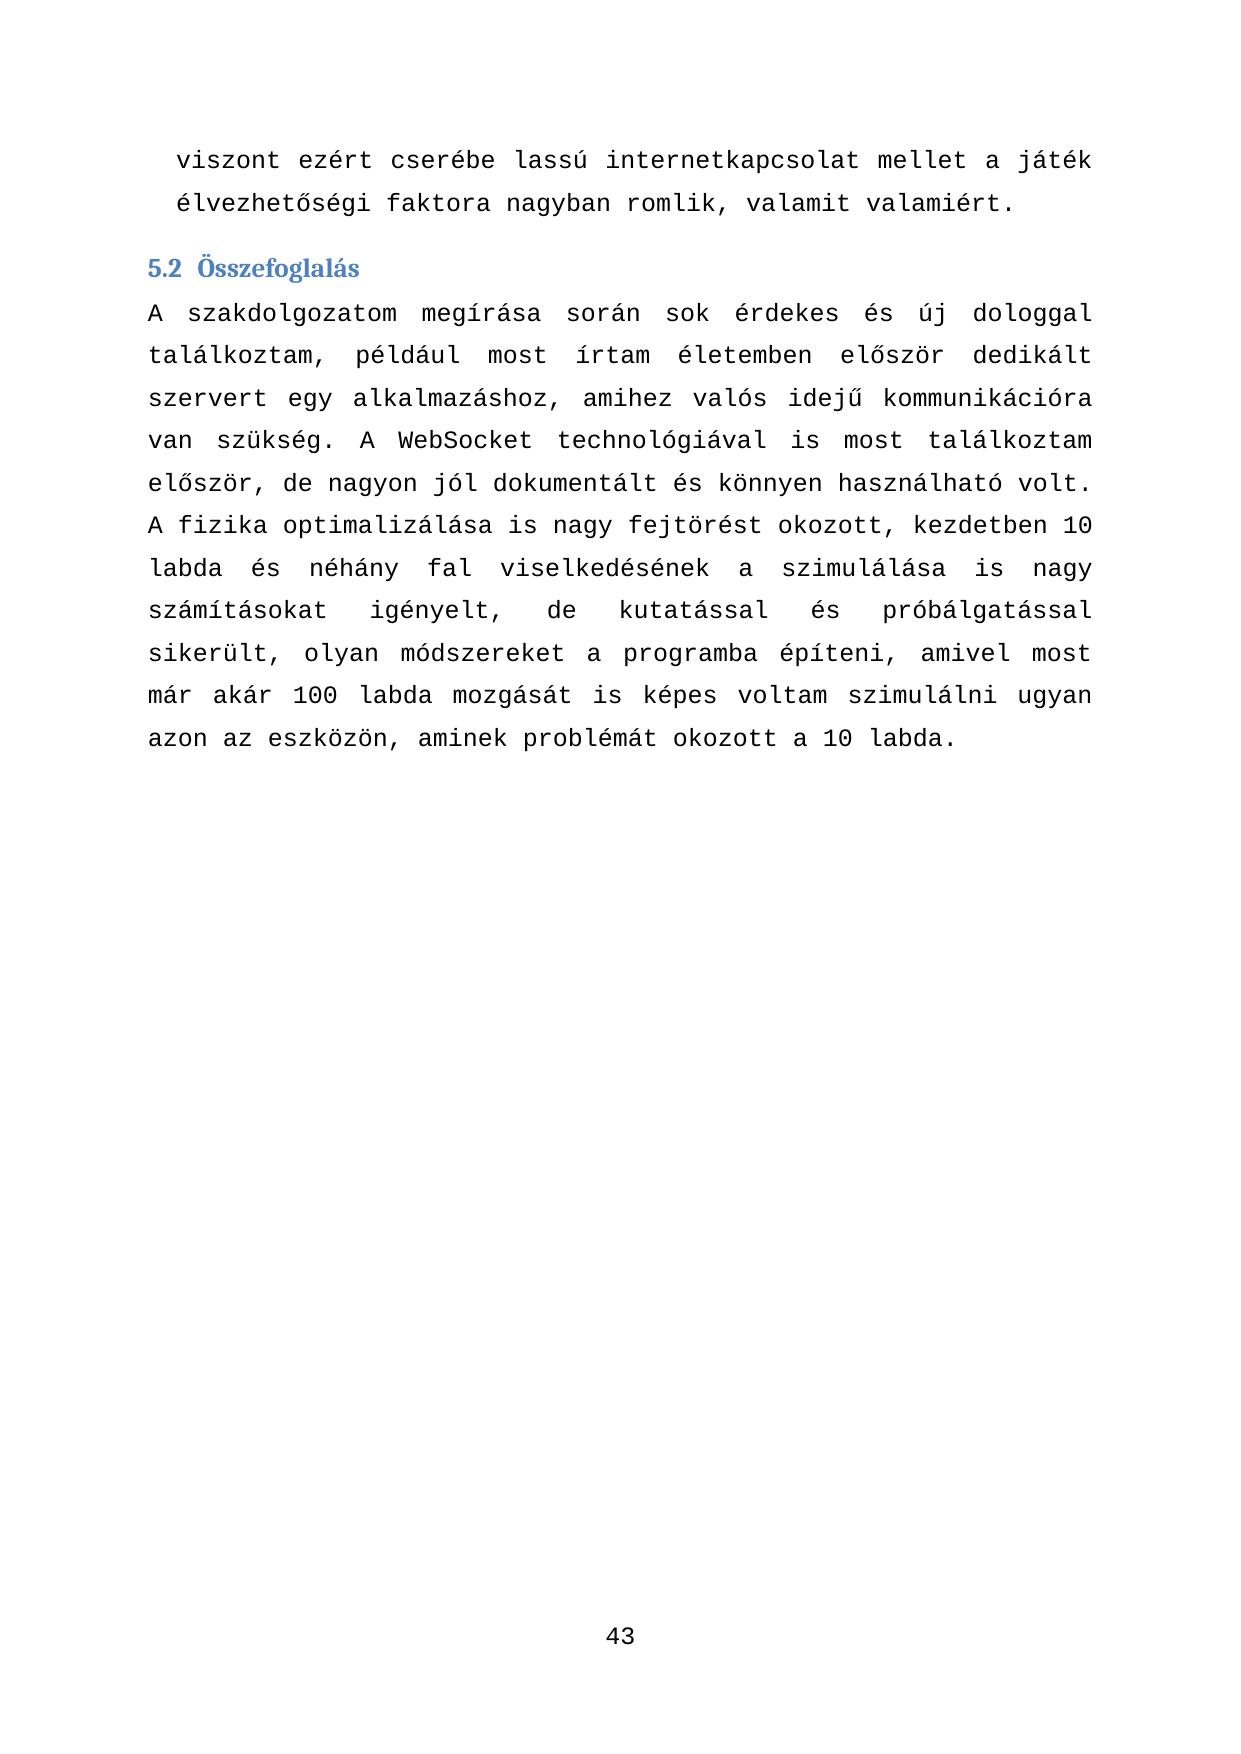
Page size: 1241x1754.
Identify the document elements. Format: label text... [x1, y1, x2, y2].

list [176, 148, 1093, 218]
text A szakdolgozatom megírása során sok érdekes és új dologgal találkoztam, például most írtam életemben először dedikált szervert egy alkalmazáshoz, amihez valós idejű kommunikációra van szükség. A WebSocket technológiával is most találkoztam először, de nagyon jól dokumentált és könnyen használható volt. A fizika optimalizálása is nagy fejtörést okozott, kezdetben 10 labda és néhány fal viselkedésének a szimulálása is nagy számításokat igényelt, de kutatással és próbálgatással sikerült, olyan módszereket a programba építeni, amivel most már akár 100 labda mozgását is képes voltam szimulálni ugyan azon az eszközön, aminek problémát okozott a 10 labda. [148, 300, 1093, 753]
subtitle Összefoglalás [148, 253, 1093, 284]
